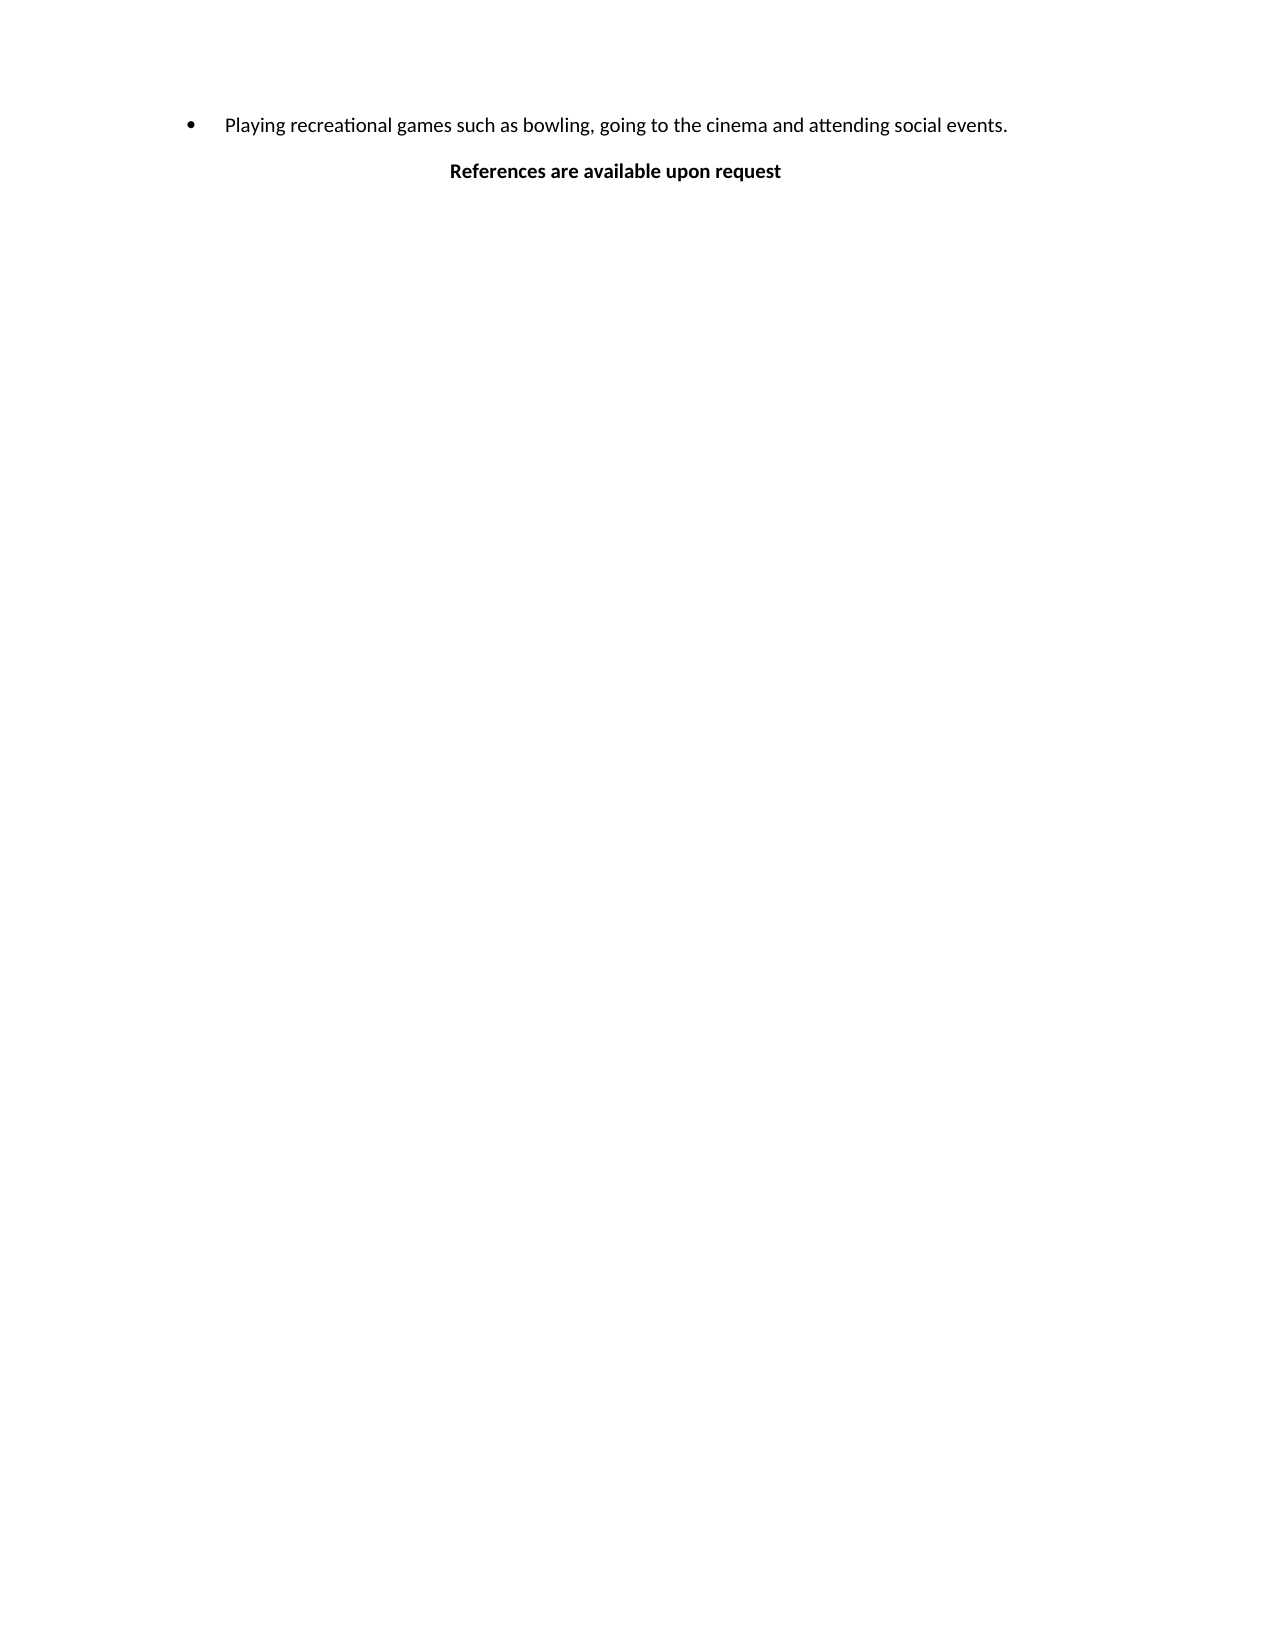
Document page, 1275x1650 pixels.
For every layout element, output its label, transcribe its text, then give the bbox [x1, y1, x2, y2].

text References are available upon request [375, 158, 1125, 184]
list Playing recreational games such as bowling, going to the cinema and attending social events. [187, 112, 1125, 138]
